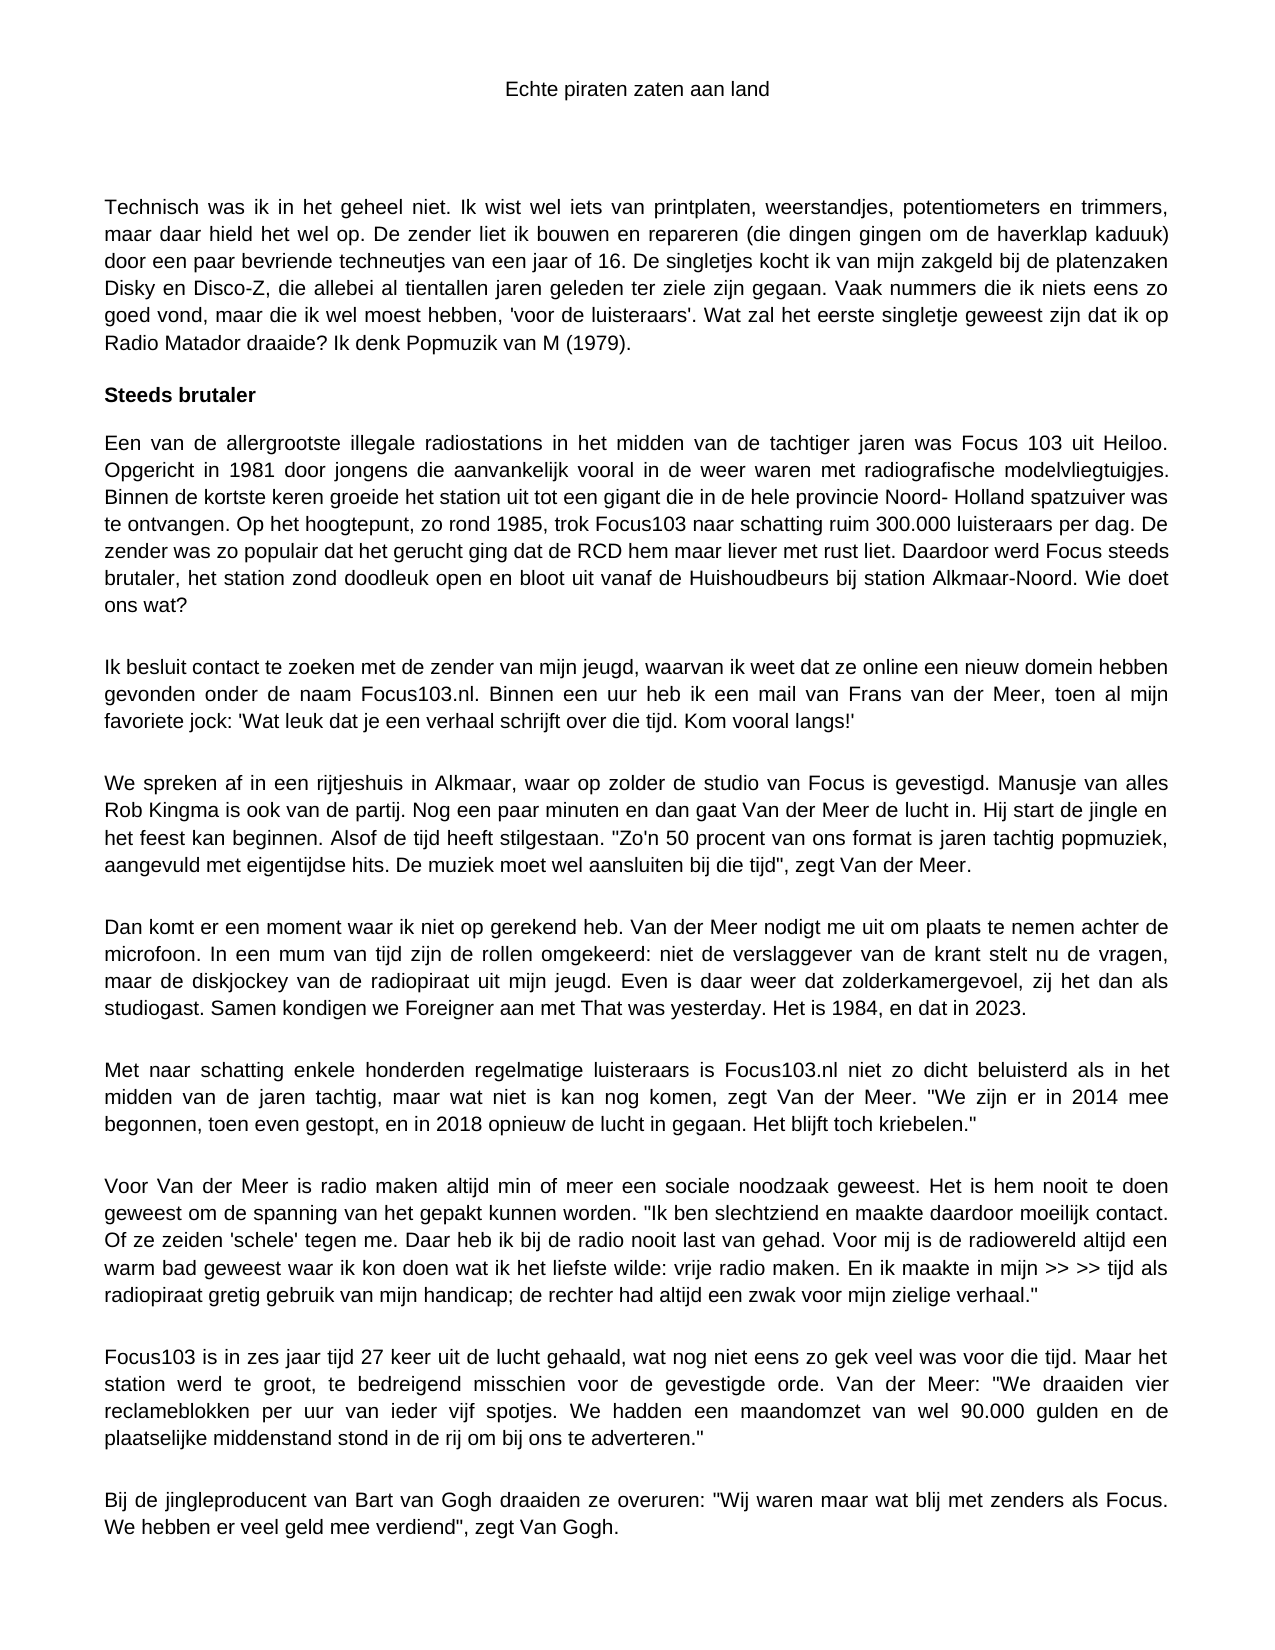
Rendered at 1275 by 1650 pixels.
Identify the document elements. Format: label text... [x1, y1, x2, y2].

text Ik besluit contact te zoeken met de zender van mijn jeugd, waarvan ik weet dat ze online een nieuw domein hebben gevonden onder de naam Focus103.nl. Binnen een uur heb ik een mail van Frans van der Meer, toen al mijn favoriete jock: 'Wat leuk dat je een verhaal schrijft over die tijd. Kom vooral langs!' [104, 652, 1171, 733]
text Dan komt er een moment waar ik niet op gerekend heb. Van der Meer nodigt me uit om plaats te nemen achter de microfoon. In een mum van tijd zijn de rollen omgekeerd: niet de verslaggever van de krant stelt nu de vragen, maar de diskjockey van de radiopiraat uit mijn jeugd. Even is daar weer dat zolderkamergevoel, zij het dan als studiogast. Samen kondigen we Foreigner aan met That was yesterday. Het is 1984, en dat in 2023. [104, 911, 1171, 1020]
text Technisch was ik in het geheel niet. Ik wist wel iets van printplaten, weerstandjes, potentiometers en trimmers, maar daar hield het wel op. De zender liet ik bouwen en repareren (die dingen gingen om de haverklap kaduuk) door een paar bevriende techneutjes van een jaar of 16. De singletjes kocht ik van mijn zakgeld bij de platenzaken Disky en Disco-Z, die allebei al tientallen jaren geleden ter ziele zijn gegaan. Vaak nummers die ik niets eens zo goed vond, maar die ik wel moest hebben, 'voor de luisteraars'. Wat zal het eerste singletje geweest zijn dat ik op Radio Matador draaide? Ik denk Popmuzik van M (1979). [104, 192, 1171, 354]
text Focus103 is in zes jaar tijd 27 keer uit de lucht gehaald, wat nog niet eens zo gek veel was voor die tijd. Maar het station werd te groot, te bedreigend misschien voor de gevestigde orde. Van der Meer: "We draaiden vier reclameblokken per uur van ieder vijf spotjes. We hadden een maandomzet van wel 90.000 gulden en de plaatselijke middenstand stond in de rij om bij ons te adverteren." [104, 1341, 1171, 1450]
text We spreken af in een rijtjeshuis in Alkmaar, waar op zolder de studio van Focus is gevestigd. Manusje van alles Rob Kingma is ook van de partij. Nog een paar minuten en dan gaat Van der Meer de lucht in. Hij start de jingle en het feest kan beginnen. Alsof de tijd heeft stilgestaan. "Zo'n 50 procent van ons format is jaren tachtig popmuziek, aangevuld met eigentijdse hits. De muziek moet wel aansluiten bij die tijd", zegt Van der Meer. [104, 768, 1171, 876]
text Bij de jingleproducent van Bart van Gogh draaiden ze overuren: "Wij waren maar wat blij met zenders als Focus. We hebben er veel geld mee verdiend", zegt Van Gogh. [104, 1485, 1171, 1539]
text Voor Van der Meer is radio maken altijd min of meer een sociale noodzaak geweest. Het is hem nooit te doen geweest om de spanning van het gepakt kunnen worden. "Ik ben slechtziend en maakte daardoor moeilijk contact. Of ze zeiden 'schele' tegen me. Daar heb ik bij de radio nooit last van gehad. Voor mij is de radiowereld altijd een warm bad geweest waar ik kon doen wat ik het liefste wilde: vrije radio maken. En ik maakte in mijn >> >> tijd als radiopiraat gretig gebruik van mijn handicap; de rechter had altijd een zwak voor mijn zielige verhaal." [104, 1171, 1171, 1306]
text Steeds brutaler [104, 379, 1171, 406]
text Met naar schatting enkele honderden regelmatige luisteraars is Focus103.nl niet zo dicht beluisterd als in het midden van de jaren tachtig, maar wat niet is kan nog komen, zegt Van der Meer. "We zijn er in 2014 mee begonnen, toen even gestopt, en in 2018 opnieuw de lucht in gegaan. Het blijft toch kriebelen." [104, 1055, 1171, 1136]
text Een van de allergrootste illegale radiostations in het midden van de tachtiger jaren was Focus 103 uit Heiloo. Opgericht in 1981 door jongens die aanvankelijk vooral in de weer waren met radiografische modelvliegtuigjes. Binnen de kortste keren groeide het station uit tot een gigant die in de hele provincie Noord- Holland spatzuiver was te ontvangen. Op het hoogtepunt, zo rond 1985, trok Focus103 naar schatting ruim 300.000 luisteraars per dag. De zender was zo populair dat het gerucht ging dat de RCD hem maar liever met rust liet. Daardoor werd Focus steeds brutaler, het station zond doodleuk open en bloot uit vanaf de Huishoudbeurs bij station Alkmaar-Noord. Wie doet ons wat? [104, 427, 1171, 617]
